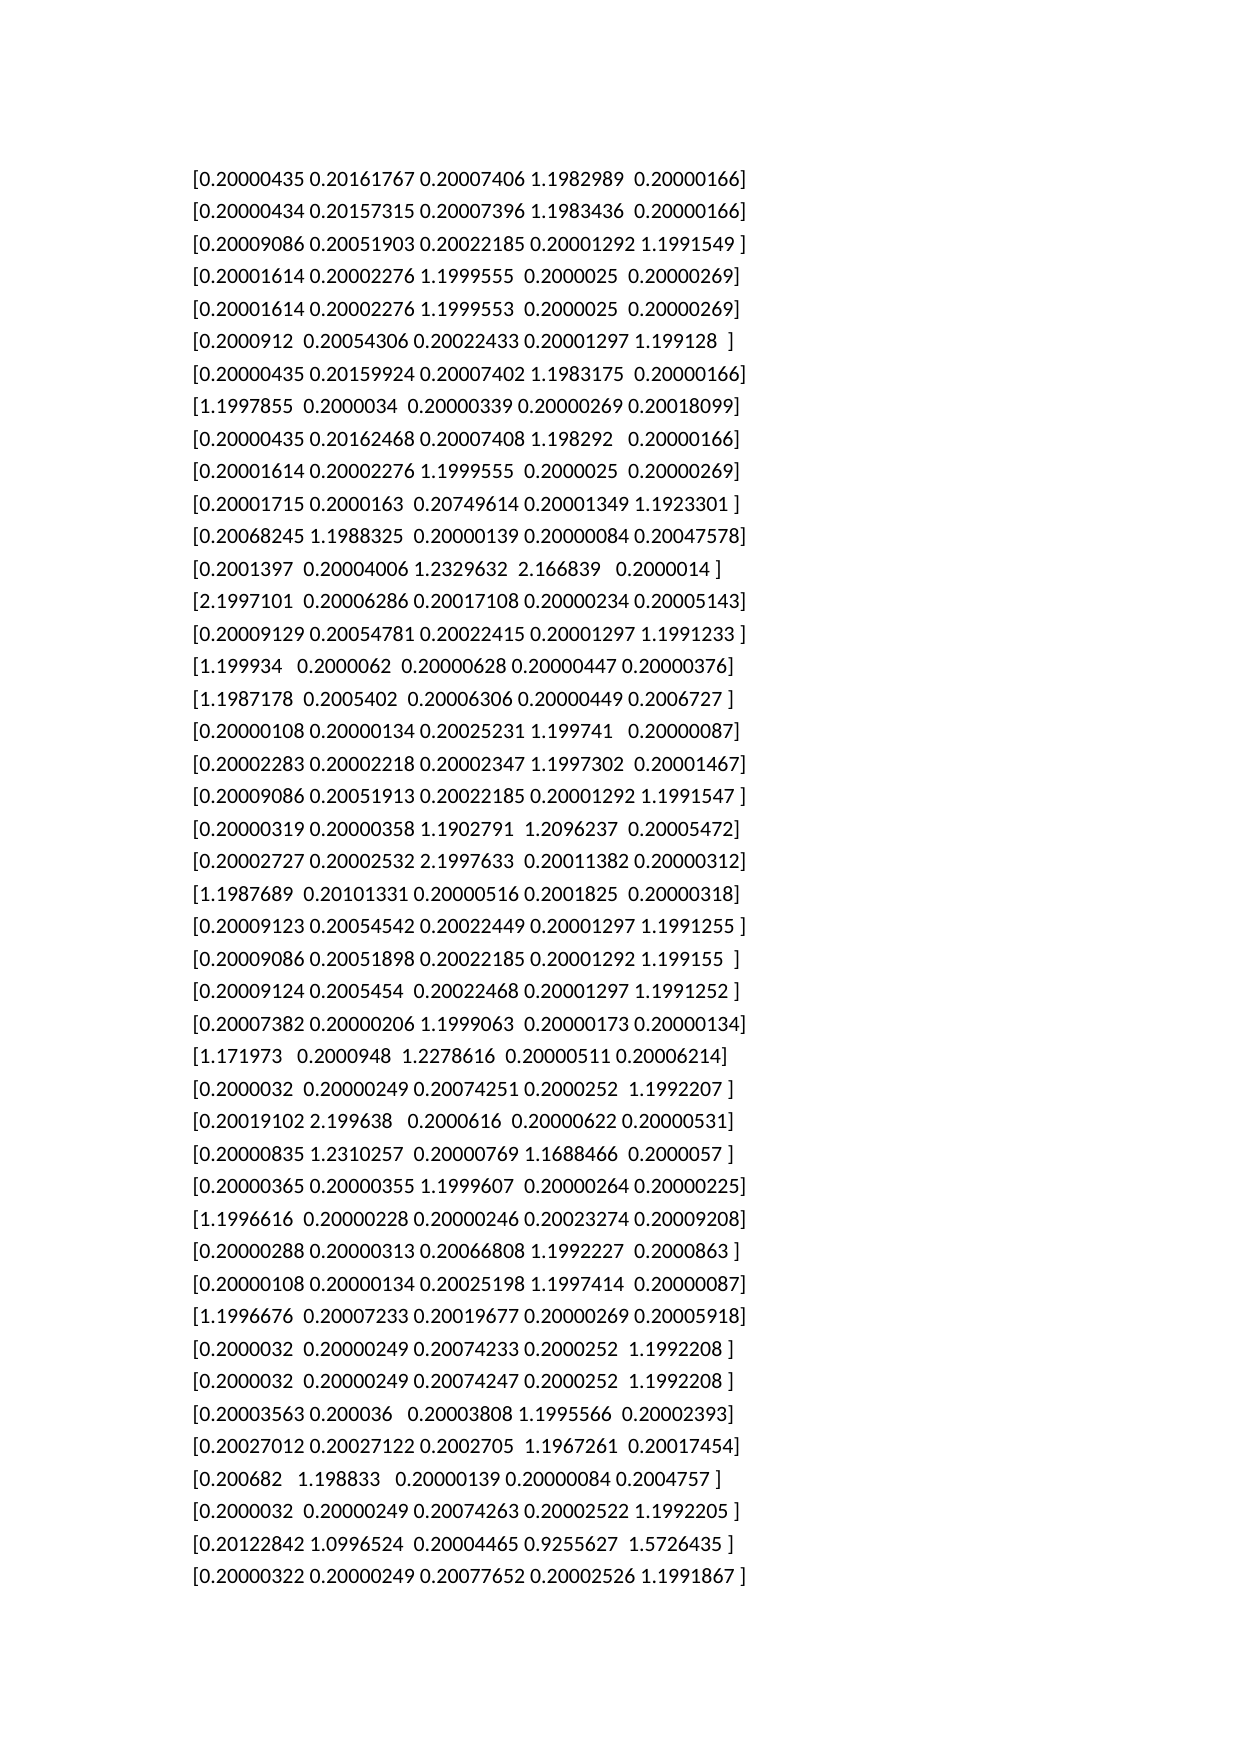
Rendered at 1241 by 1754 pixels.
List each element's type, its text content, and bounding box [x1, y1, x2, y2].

text [0.20001614 0.20002276 1.1999553 0.2000025 0.20000269] [187, 292, 1053, 324]
text [1.1996616 0.20000228 0.20000246 0.20023274 0.20009208] [187, 1202, 1053, 1234]
text [0.20000322 0.20000249 0.20077652 0.20002526 1.1991867 ] [187, 1559, 1053, 1592]
text [0.20001614 0.20002276 1.1999555 0.2000025 0.20000269] [187, 259, 1053, 292]
text [0.2000032 0.20000249 0.20074263 0.20002522 1.1992205 ] [187, 1494, 1053, 1527]
text [0.20000108 0.20000134 0.20025198 1.1997414 0.20000087] [187, 1267, 1053, 1299]
text [1.1987689 0.20101331 0.20000516 0.2001825 0.20000318] [187, 877, 1053, 909]
text [0.20001715 0.2000163 0.20749614 0.20001349 1.1923301 ] [187, 487, 1053, 519]
text [1.1997855 0.2000034 0.20000339 0.20000269 0.20018099] [187, 389, 1053, 422]
text [0.20000434 0.20157315 0.20007396 1.1983436 0.20000166] [187, 194, 1053, 227]
text [0.20007382 0.20000206 1.1999063 0.20000173 0.20000134] [187, 1007, 1053, 1039]
text [2.1997101 0.20006286 0.20017108 0.20000234 0.20005143] [187, 584, 1053, 617]
text [1.1987178 0.2005402 0.20006306 0.20000449 0.2006727 ] [187, 682, 1053, 714]
text [1.171973 0.2000948 1.2278616 0.20000511 0.20006214] [187, 1039, 1053, 1072]
text [1.199934 0.2000062 0.20000628 0.20000447 0.20000376] [187, 649, 1053, 682]
text [0.20009086 0.20051913 0.20022185 0.20001292 1.1991547 ] [187, 779, 1053, 812]
text [0.2001397 0.20004006 1.2329632 2.166839 0.2000014 ] [187, 552, 1053, 584]
text [0.20000435 0.20161767 0.20007406 1.1982989 0.20000166] [187, 162, 1053, 194]
text [0.20001614 0.20002276 1.1999555 0.2000025 0.20000269] [187, 454, 1053, 487]
text [0.20009129 0.20054781 0.20022415 0.20001297 1.1991233 ] [187, 617, 1053, 649]
text [0.20003563 0.200036 0.20003808 1.1995566 0.20002393] [187, 1397, 1053, 1429]
text [0.200682 1.198833 0.20000139 0.20000084 0.2004757 ] [187, 1462, 1053, 1494]
text [0.2000032 0.20000249 0.20074247 0.2000252 1.1992208 ] [187, 1364, 1053, 1397]
text [0.20000435 0.20159924 0.20007402 1.1983175 0.20000166] [187, 357, 1053, 389]
text [0.20019102 2.199638 0.2000616 0.20000622 0.20000531] [187, 1104, 1053, 1137]
text [0.20009086 0.20051898 0.20022185 0.20001292 1.199155 ] [187, 942, 1053, 974]
text [0.20000108 0.20000134 0.20025231 1.199741 0.20000087] [187, 714, 1053, 747]
text [0.20002283 0.20002218 0.20002347 1.1997302 0.20001467] [187, 747, 1053, 779]
text [0.20000365 0.20000355 1.1999607 0.20000264 0.20000225] [187, 1169, 1053, 1202]
text [0.2000032 0.20000249 0.20074233 0.2000252 1.1992208 ] [187, 1332, 1053, 1364]
text [0.2000912 0.20054306 0.20022433 0.20001297 1.199128 ] [187, 324, 1053, 357]
text [0.20122842 1.0996524 0.20004465 0.9255627 1.5726435 ] [187, 1527, 1053, 1559]
text [0.20009086 0.20051903 0.20022185 0.20001292 1.1991549 ] [187, 227, 1053, 259]
text [0.20000835 1.2310257 0.20000769 1.1688466 0.2000057 ] [187, 1137, 1053, 1169]
text [0.2000032 0.20000249 0.20074251 0.2000252 1.1992207 ] [187, 1072, 1053, 1104]
text [0.20009123 0.20054542 0.20022449 0.20001297 1.1991255 ] [187, 909, 1053, 942]
text [0.20027012 0.20027122 0.2002705 1.1967261 0.20017454] [187, 1429, 1053, 1462]
text [0.20009124 0.2005454 0.20022468 0.20001297 1.1991252 ] [187, 974, 1053, 1007]
text [1.1996676 0.20007233 0.20019677 0.20000269 0.20005918] [187, 1299, 1053, 1332]
text [0.20002727 0.20002532 2.1997633 0.20011382 0.20000312] [187, 844, 1053, 877]
text [0.20068245 1.1988325 0.20000139 0.20000084 0.20047578] [187, 519, 1053, 552]
text [0.20000319 0.20000358 1.1902791 1.2096237 0.20005472] [187, 812, 1053, 844]
text [0.20000435 0.20162468 0.20007408 1.198292 0.20000166] [187, 422, 1053, 454]
text [0.20000288 0.20000313 0.20066808 1.1992227 0.2000863 ] [187, 1234, 1053, 1267]
